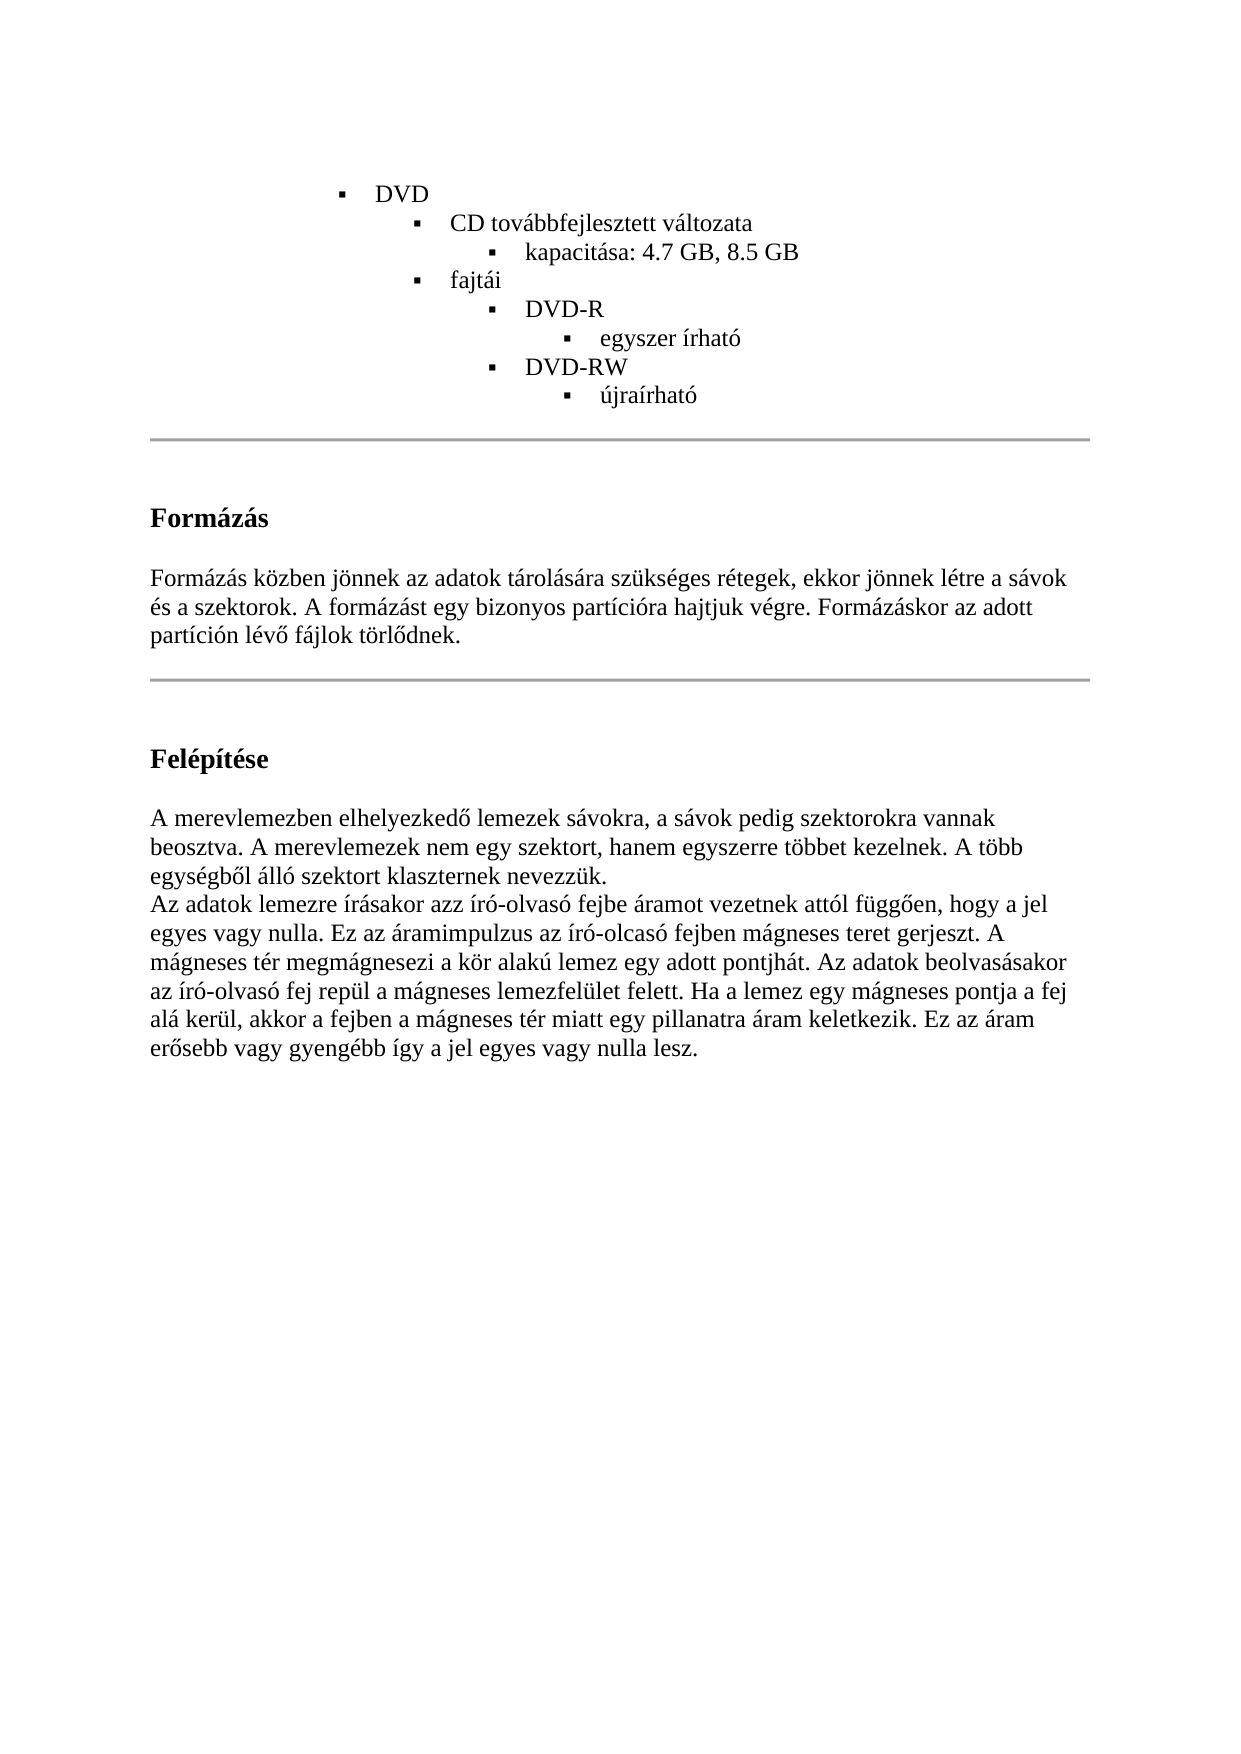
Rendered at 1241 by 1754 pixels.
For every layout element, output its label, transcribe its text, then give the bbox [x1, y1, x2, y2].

list újraírható [562, 380, 1090, 409]
text Formázás [150, 502, 1090, 534]
list DVD-R [487, 294, 1090, 323]
text Felépítése [150, 742, 1090, 774]
list kapacitása: 4.7 GB, 8.5 GB [487, 237, 1090, 265]
list egyszer írható [562, 323, 1090, 352]
list DVD [337, 179, 1090, 208]
list DVD-RW [487, 352, 1090, 380]
text A merevlemezben elhelyezkedő lemezek sávokra, a sávok pedig szektorokra vannak beosztva. A merevlemezek nem egy szektort, hanem egyszerre többet kezelnek. A több egységből álló szektort klaszternek nevezzük. Az adatok lemezre írásakor azz író-olvasó fejbe áramot vezetnek attól függően, hogy a jel egyes vagy nulla. Ez az áramimpulzus az író-olcasó fejben mágneses teret gerjeszt. A mágneses tér megmágnesezi a kör alakú lemez egy adott pontjhát. Az adatok beolvasásakor az író-olvasó fej repül a mágneses lemezfelület felett. Ha a lemez egy mágneses pontja a fej alá kerül, akkor a fejben a mágneses tér miatt egy pillanatra áram keletkezik. Ez az áram erősebb vagy gyengébb így a jel egyes vagy nulla lesz. [150, 803, 1090, 1062]
text Formázás közben jönnek az adatok tárolására szükséges rétegek, ekkor jönnek létre a sávok és a szektorok. A formázást egy bizonyos partícióra hajtjuk végre. Formázáskor az adott partíción lévő fájlok törlődnek. [150, 563, 1090, 649]
list fajtái [412, 265, 1090, 294]
list CD továbbfejlesztett változata [412, 208, 1090, 237]
